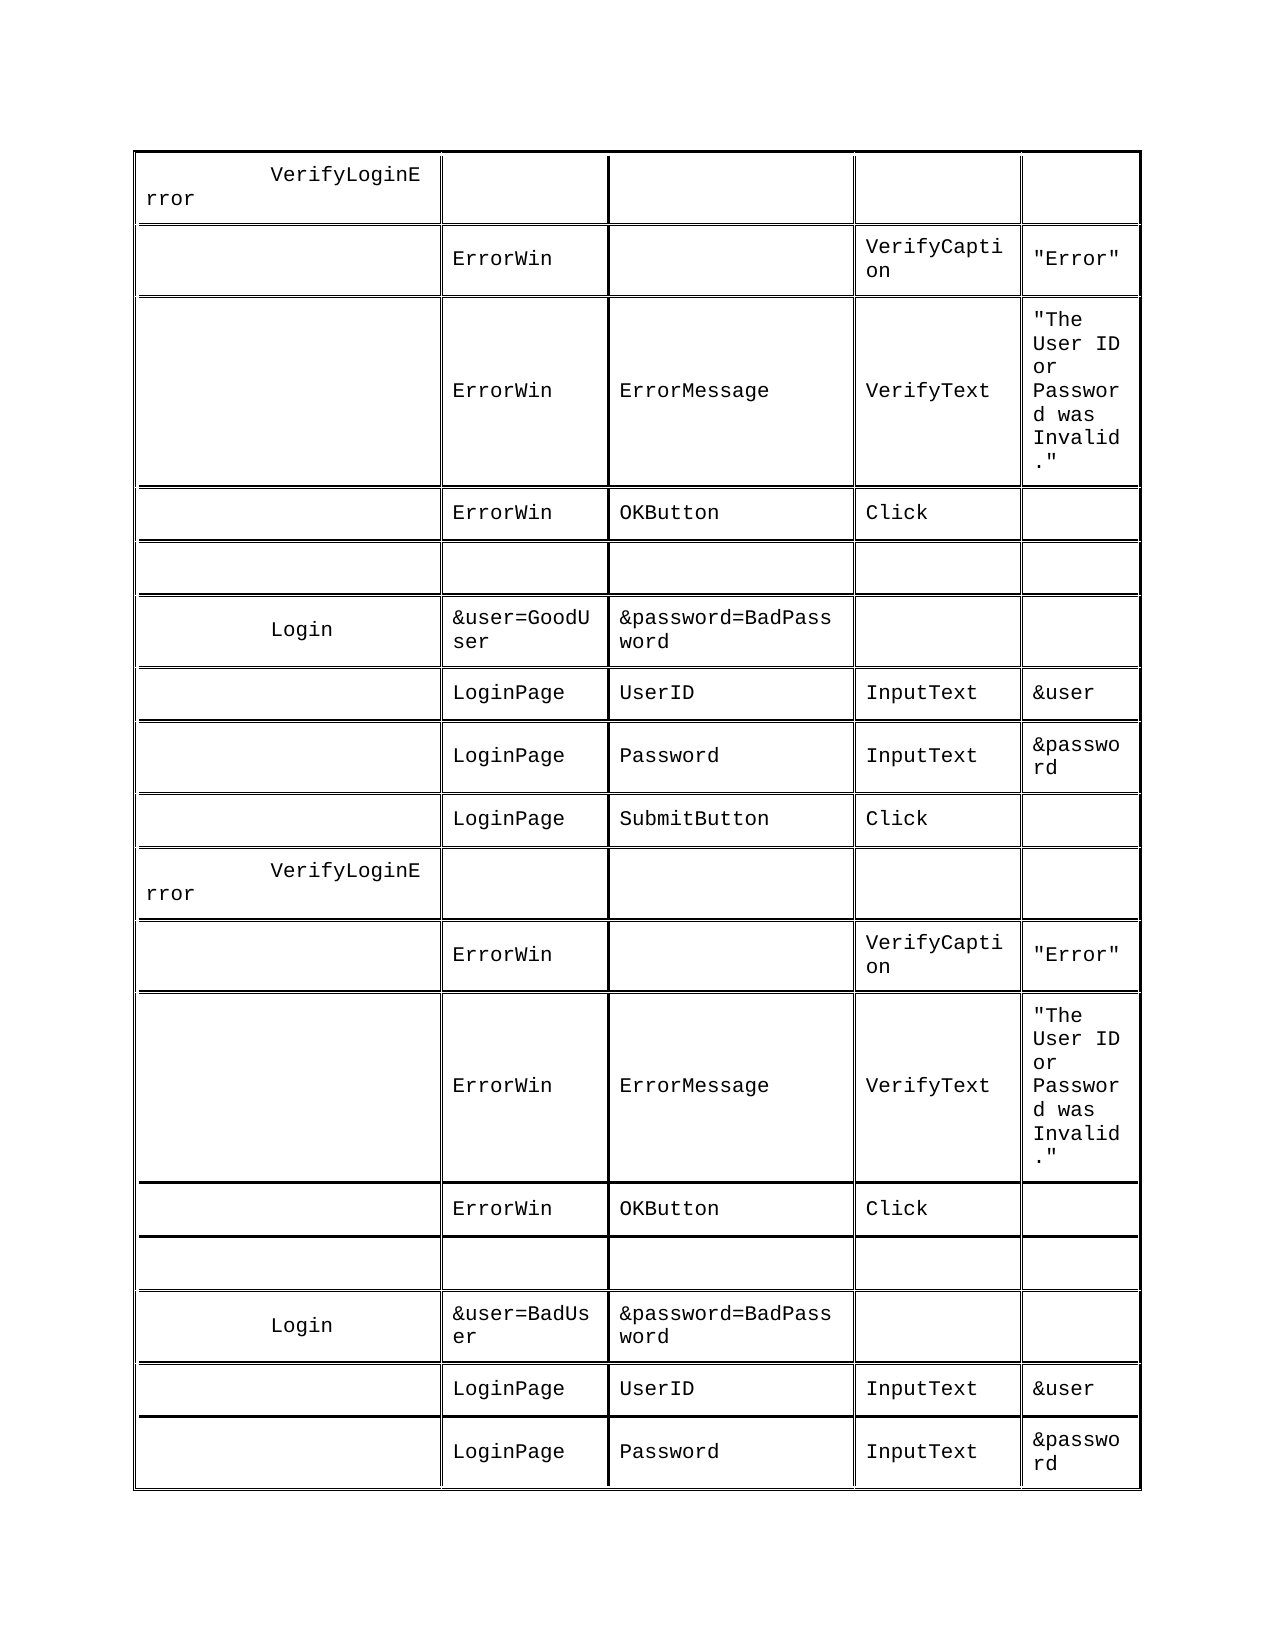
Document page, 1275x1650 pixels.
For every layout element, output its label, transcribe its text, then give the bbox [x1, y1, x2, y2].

table_cell &user=GoodUser [443, 597, 607, 666]
table_cell [1022, 846, 1141, 918]
table_cell [136, 918, 440, 990]
table_cell LoginPage [443, 795, 607, 846]
table_cell OKButton [610, 489, 853, 539]
table_cell "The User ID or Password was Invalid." [1023, 990, 1140, 1181]
table_cell ErrorWin [443, 298, 607, 485]
table_cell &user [1023, 1361, 1140, 1415]
table_cell SubmitButton [610, 795, 853, 846]
table_cell VerifyCaption [856, 922, 1020, 990]
table_cell InputText [856, 669, 1020, 719]
table_cell ErrorMessage [610, 994, 853, 1181]
table_cell "Error" [1023, 918, 1140, 990]
table_cell ErrorWin [443, 922, 607, 990]
table_cell [136, 485, 440, 539]
table_cell [134, 295, 441, 485]
table_cell [1023, 1235, 1139, 1289]
table_cell ErrorWin [443, 226, 607, 295]
table_cell Click [856, 489, 1020, 539]
table_cell [136, 1235, 440, 1289]
table_cell [136, 1181, 440, 1235]
table_cell Click [856, 1184, 1020, 1235]
table_cell Login [134, 1289, 441, 1361]
table_cell [136, 539, 440, 593]
table_cell [856, 1238, 1020, 1289]
table_cell [441, 153, 608, 222]
table_cell Password [608, 1418, 854, 1487]
table_cell &password [1022, 1415, 1139, 1487]
table_cell ErrorWin [443, 994, 607, 1181]
table_cell ErrorWin [443, 489, 607, 539]
table_cell [856, 543, 1020, 593]
table_cell InputText [856, 723, 1020, 792]
table_cell VerifyText [856, 994, 1020, 1181]
table_cell [856, 849, 1020, 918]
table_cell [136, 1415, 441, 1487]
table_cell ErrorWin [443, 1184, 607, 1235]
table_cell [856, 1292, 1020, 1361]
table_cell &password=BadPassword [610, 1292, 853, 1361]
table_cell [136, 990, 440, 1181]
table_cell [136, 1361, 440, 1415]
table_cell [136, 223, 440, 295]
table_cell &user [1022, 666, 1141, 719]
table_cell InputText [855, 1418, 1022, 1487]
table_cell [608, 153, 854, 222]
table_cell Login [136, 593, 440, 666]
table_cell [1023, 485, 1140, 539]
table_cell LoginPage [443, 669, 607, 719]
table_cell LoginPage [443, 1365, 607, 1415]
table_cell VerifyLoginError [136, 153, 441, 222]
table_cell [136, 719, 440, 792]
table_cell [134, 666, 441, 719]
table_cell [1022, 1289, 1141, 1361]
table_cell [1023, 1181, 1139, 1235]
table_cell [1022, 792, 1141, 846]
table_cell [610, 849, 853, 918]
table_cell [1023, 539, 1140, 593]
table_cell [610, 922, 853, 990]
table_cell UserID [610, 1365, 853, 1415]
table_cell [1023, 593, 1140, 666]
table_cell [610, 1238, 853, 1289]
table_cell [610, 226, 853, 295]
table_cell LoginPage [443, 723, 607, 792]
table_cell "The User ID or Password was Invalid." [1022, 295, 1141, 485]
table_cell [443, 849, 607, 918]
table_cell [1022, 153, 1139, 222]
table_cell LoginPage [441, 1418, 608, 1487]
table_cell [856, 597, 1020, 666]
table_cell &password=BadPassword [610, 597, 853, 666]
table_cell [855, 153, 1022, 222]
table_cell &password [1023, 719, 1140, 792]
table_cell Password [610, 723, 853, 792]
table_cell "Error" [1023, 223, 1140, 295]
table_cell ErrorMessage [610, 298, 853, 485]
table_cell Click [856, 795, 1020, 846]
table_cell [610, 543, 853, 593]
table_cell OKButton [610, 1184, 853, 1235]
table_cell UserID [610, 669, 853, 719]
table_cell &user=BadUser [443, 1292, 607, 1361]
table_cell [443, 543, 607, 593]
table_cell VerifyLoginError [134, 846, 441, 918]
table_cell [443, 1238, 607, 1289]
table_cell InputText [856, 1365, 1020, 1415]
table_cell [134, 792, 441, 846]
table_cell VerifyText [856, 298, 1020, 485]
table_cell VerifyCaption [856, 226, 1020, 295]
